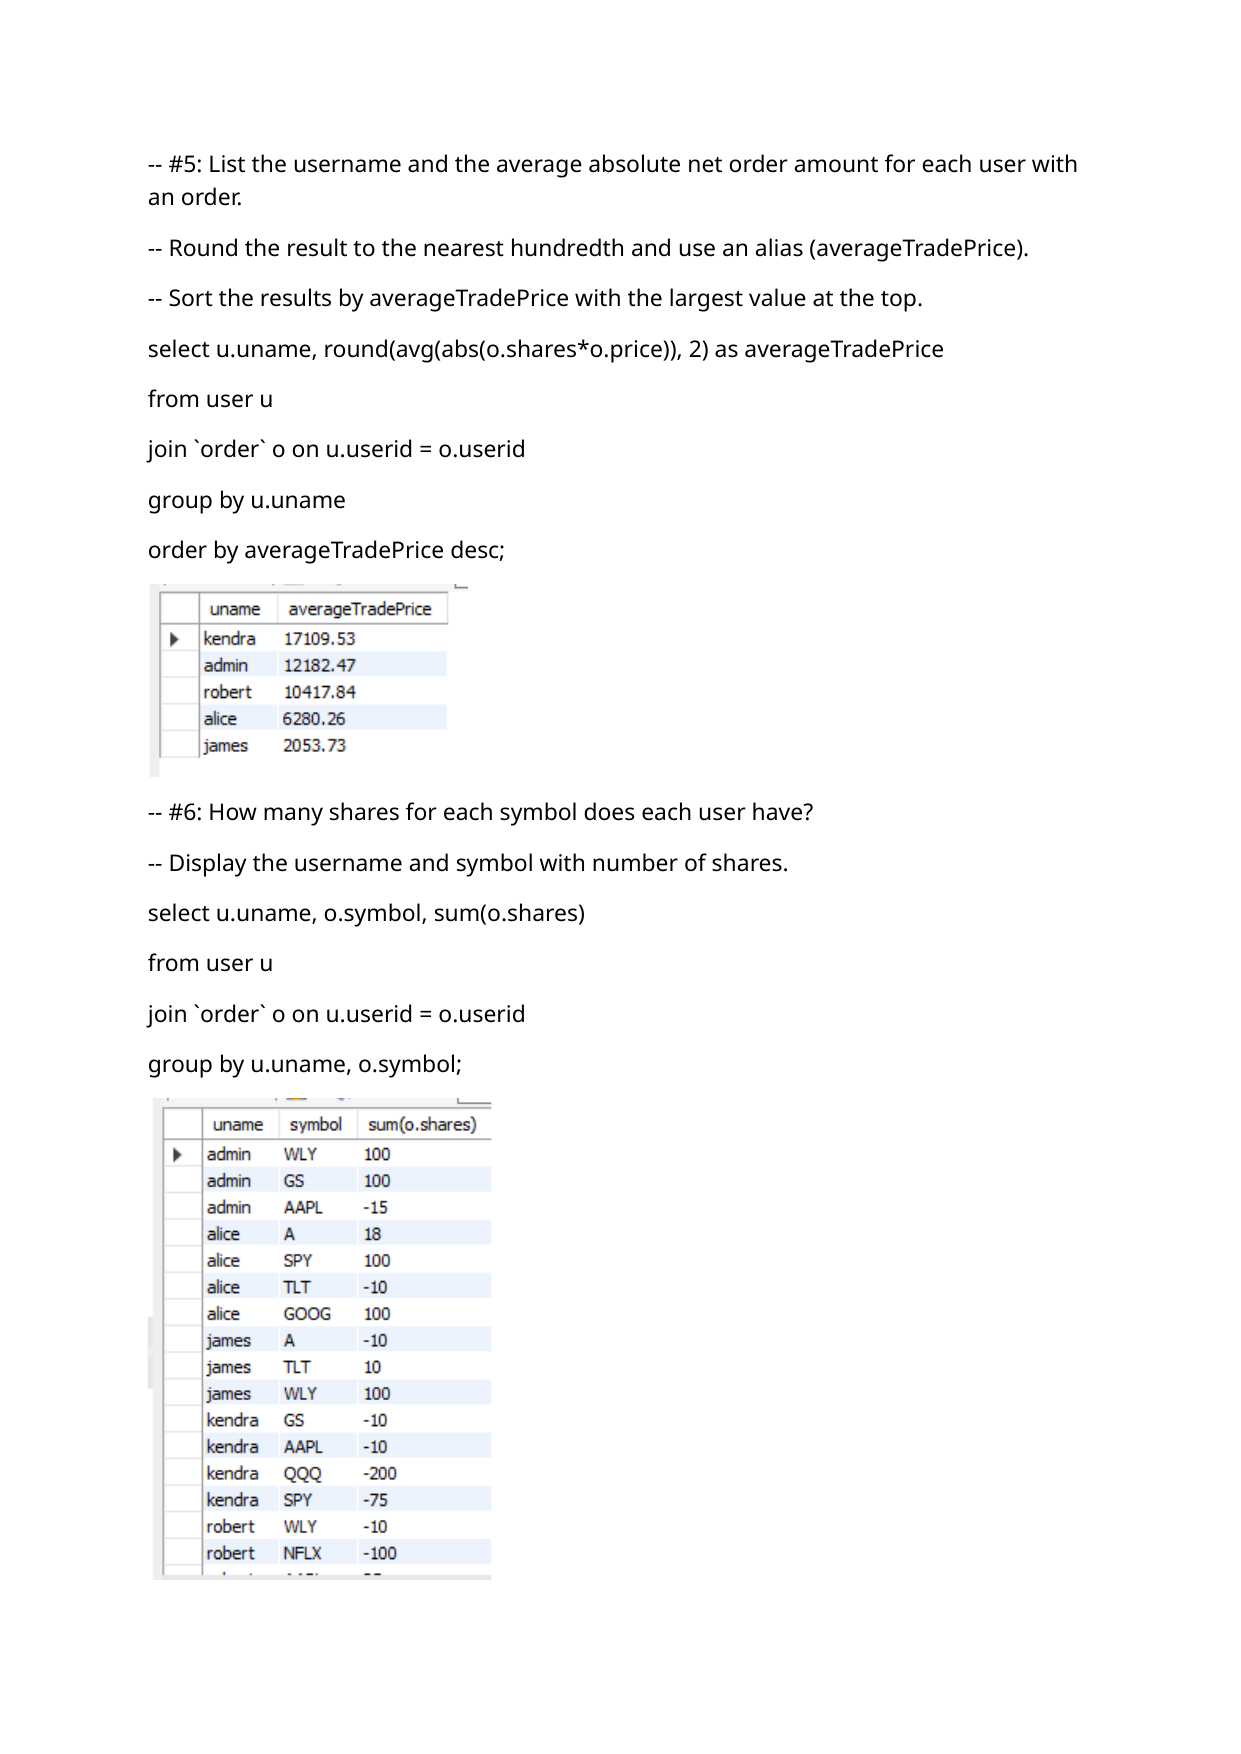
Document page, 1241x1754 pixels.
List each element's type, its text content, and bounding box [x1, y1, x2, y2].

text -- Display the username and symbol with number of shares. [148, 846, 1093, 878]
text group by u.uname, o.symbol; [148, 1048, 1093, 1079]
picture [147, 584, 468, 777]
text order by averageTradePrice desc; [148, 534, 1093, 566]
text select u.uname, round(avg(abs(o.shares*o.price)), 2) as averageTradePrice [148, 333, 1093, 364]
text group by u.uname [148, 484, 1093, 515]
text -- #6: How many shares for each symbol does each user have? [148, 796, 1093, 827]
text join `order` o on u.userid = o.userid [148, 998, 1093, 1029]
text join `order` o on u.userid = o.userid [148, 433, 1093, 465]
text from user u [148, 947, 1093, 978]
text -- #5: List the username and the average absolute net order amount for each user with an order. [148, 148, 1093, 213]
picture [147, 1098, 492, 1580]
text select u.uname, o.symbol, sum(o.shares) [148, 897, 1093, 928]
text from user u [148, 383, 1093, 414]
text -- Sort the results by averageTradePrice with the largest value at the top. [148, 282, 1093, 313]
text -- Round the result to the nearest hundredth and use an alias (averageTradePrice). [148, 232, 1093, 263]
